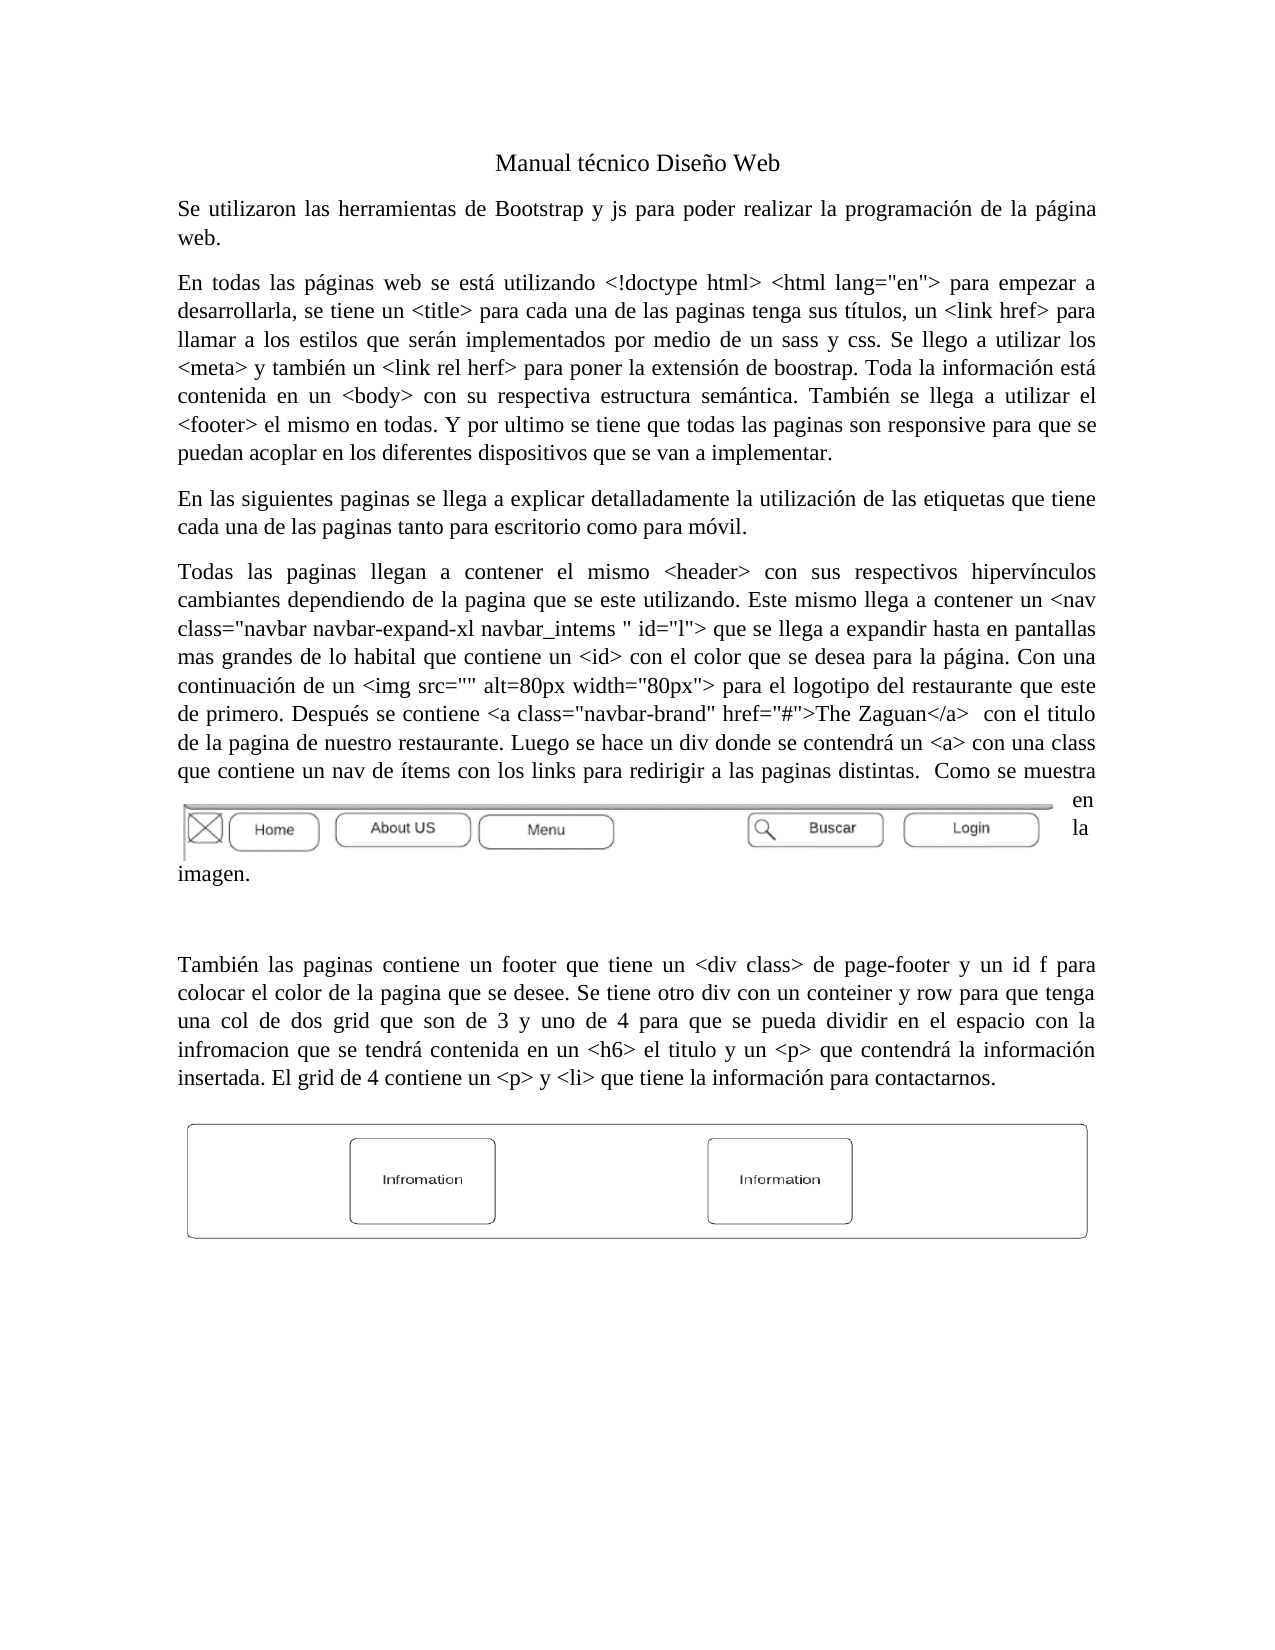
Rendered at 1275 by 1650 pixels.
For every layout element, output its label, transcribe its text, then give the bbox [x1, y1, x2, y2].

text Se utilizaron las herramientas de Bootstrap y js para poder realizar la programación de la página web. [177, 195, 1098, 250]
text También las paginas contiene un footer que tiene un <div class> de page-footer y un id f para colocar el color de la pagina que se desee. Se tiene otro div con un conteiner y row para que tenga una col de dos grid que son de 3 y uno de 4 para que se pueda dividir en el espacio con la infromacion que se tendrá contenida en un <h6> el titulo y un <p> que contendrá la información insertada. El grid de 4 contiene un <p> y <li> que tiene la información para contactarnos. [177, 951, 1098, 1091]
picture [177, 804, 1054, 861]
text En todas las páginas web se está utilizando <!doctype html> <html lang="en"> para empezar a desarrollarla, se tiene un <title> para cada una de las paginas tenga sus títulos, un <link href> para llamar a los estilos que serán implementados por medio de un sass y css. Se llego a utilizar los <meta> y también un <link rel herf> para poner la extensión de boostrap. Toda la información está contenida en un <body> con su respectiva estructura semántica. También se llega a utilizar el <footer> el mismo en todas. Y por ultimo se tiene que todas las paginas son responsive para que se puedan acoplar en los diferentes dispositivos que se van a implementar. [177, 269, 1098, 466]
text Todas las paginas llegan a contener el mismo <header> con sus respectivos hipervínculos cambiantes dependiendo de la pagina que se este utilizando. Este mismo llega a contener un <nav class="navbar navbar-expand-xl navbar_intems " id="l"> que se llega a expandir hasta en pantallas mas grandes de lo habital que contiene un <id> con el color que se desea para la página. Con una continuación de un <img src="" alt=80px width="80px"> para el logotipo del restaurante que este de primero. Después se contiene <a class="navbar-brand" href="#">The Zaguan</a> con el titulo de la pagina de nuestro restaurante. Luego se hace un div donde se contendrá un <a> con una class que contiene un nav de ítems con los links para redirigir a las paginas distintas. Como se muestra en la imagen. [177, 558, 1098, 887]
text En las siguientes paginas se llega a explicar detalladamente la utilización de las etiquetas que tiene cada una de las paginas tanto para escritorio como para móvil. [177, 484, 1098, 539]
picture [178, 1111, 1098, 1244]
text Manual técnico Diseño Web [177, 148, 1098, 176]
